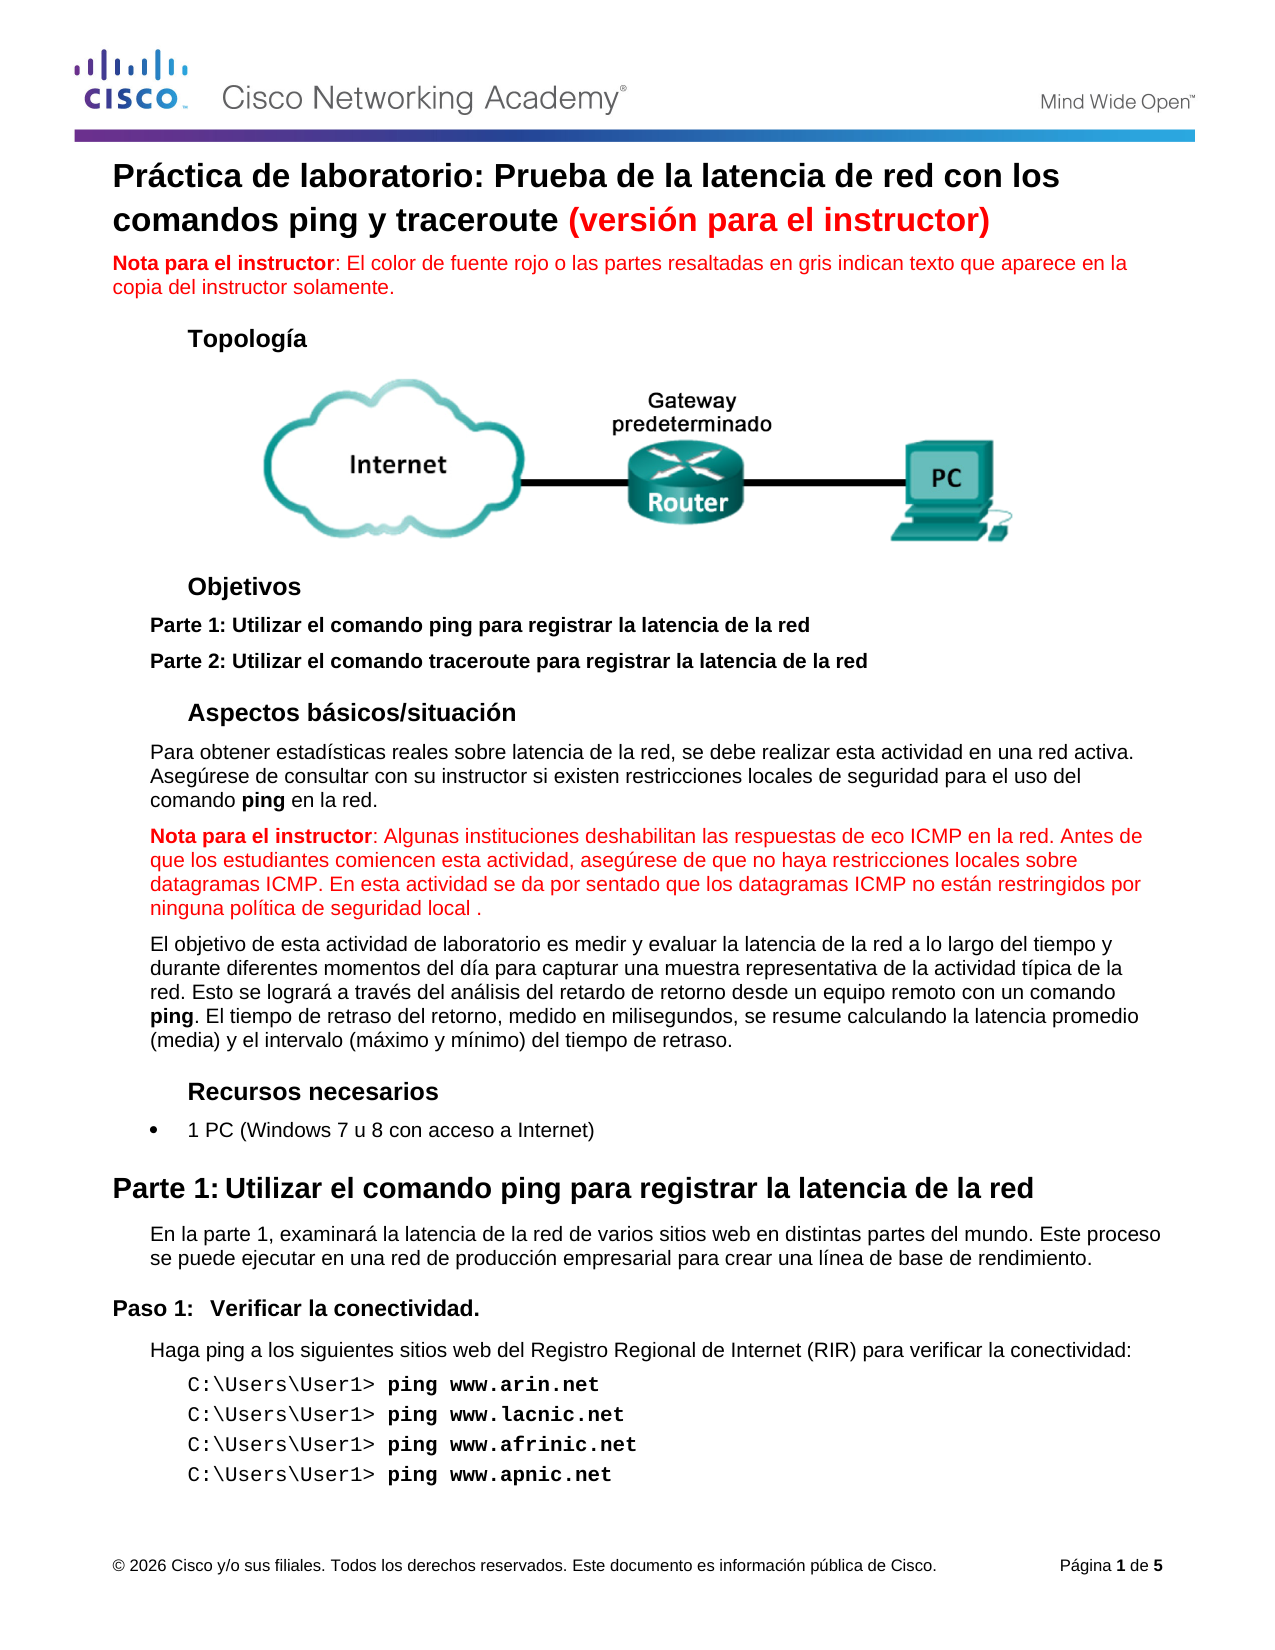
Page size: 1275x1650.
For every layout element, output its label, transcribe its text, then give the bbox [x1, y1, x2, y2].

text C:\Users\User1> ping www.apnic.net [187, 1464, 1162, 1487]
text El objetivo de esta actividad de laboratorio es medir y evaluar la latencia de la red a lo largo del tiempo y durante diferentes momentos del día para capturar una muestra representativa de la actividad típica de la red. Esto se logrará a través del análisis del retardo de retorno desde un equipo remoto con un comando ping. El tiempo de retraso del retorno, medido en milisegundos, se resume calculando la latencia promedio (media) y el intervalo (máximo y mínimo) del tiempo de retraso. [150, 932, 1162, 1052]
text Aspectos básicos/situación [112, 698, 1162, 727]
text Parte 1: Utilizar el comando ping para registrar la latencia de la red [150, 613, 1162, 637]
text En la parte 1, examinará la latencia de la red de varios sitios web en distintas partes del mundo. Este proceso se puede ejecutar en una red de producción empresarial para crear una línea de base de rendimiento. [150, 1222, 1162, 1270]
text Parte 2: Utilizar el comando traceroute para registrar la latencia de la red [150, 649, 1162, 673]
text Para obtener estadísticas reales sobre latencia de la red, se debe realizar esta actividad en una red activa. Asegúrese de consultar con su instructor si existen restricciones locales de seguridad para el uso del comando ping en la red. [150, 739, 1162, 811]
text C:\Users\User1> ping www.arin.net [187, 1374, 1162, 1398]
picture [0, 30, 1273, 142]
text Nota para el instructor: Algunas instituciones deshabilitan las respuestas de eco ICMP en la red. Antes de que los estudiantes comiencen esta actividad, asegúrese de que no haya restricciones locales sobre datagramas ICMP. En esta actividad se da por sentado que los datagramas ICMP no están restringidos por ninguna política de seguridad local . [150, 824, 1162, 920]
text Objetivos [112, 572, 1162, 600]
text C:\Users\User1> ping www.lacnic.net [187, 1404, 1162, 1427]
text Verificar la conectividad. [112, 1295, 1162, 1321]
text C:\Users\User1> ping www.afrinic.net [187, 1434, 1162, 1457]
title Práctica de laboratorio: Prueba de la latencia de red con los comandos ping y traceroute (versión para el instructor) [112, 156, 1162, 239]
text Topología [112, 324, 1162, 352]
text Haga ping a los siguientes sitios web del Registro Regional de Internet (RIR) para verificar la conectividad: [150, 1337, 1162, 1361]
text 1 PC (Windows 7 u 8 con acceso a Internet) [150, 1118, 1162, 1142]
text Utilizar el comando ping para registrar la latencia de la red [112, 1171, 1162, 1204]
picture [262, 377, 1013, 543]
text Recursos necesarios [112, 1077, 1162, 1106]
text Nota para el instructor: El color de fuente rojo o las partes resaltadas en gris indican texto que aparece en la copia del instructor solamente. [112, 251, 1162, 299]
